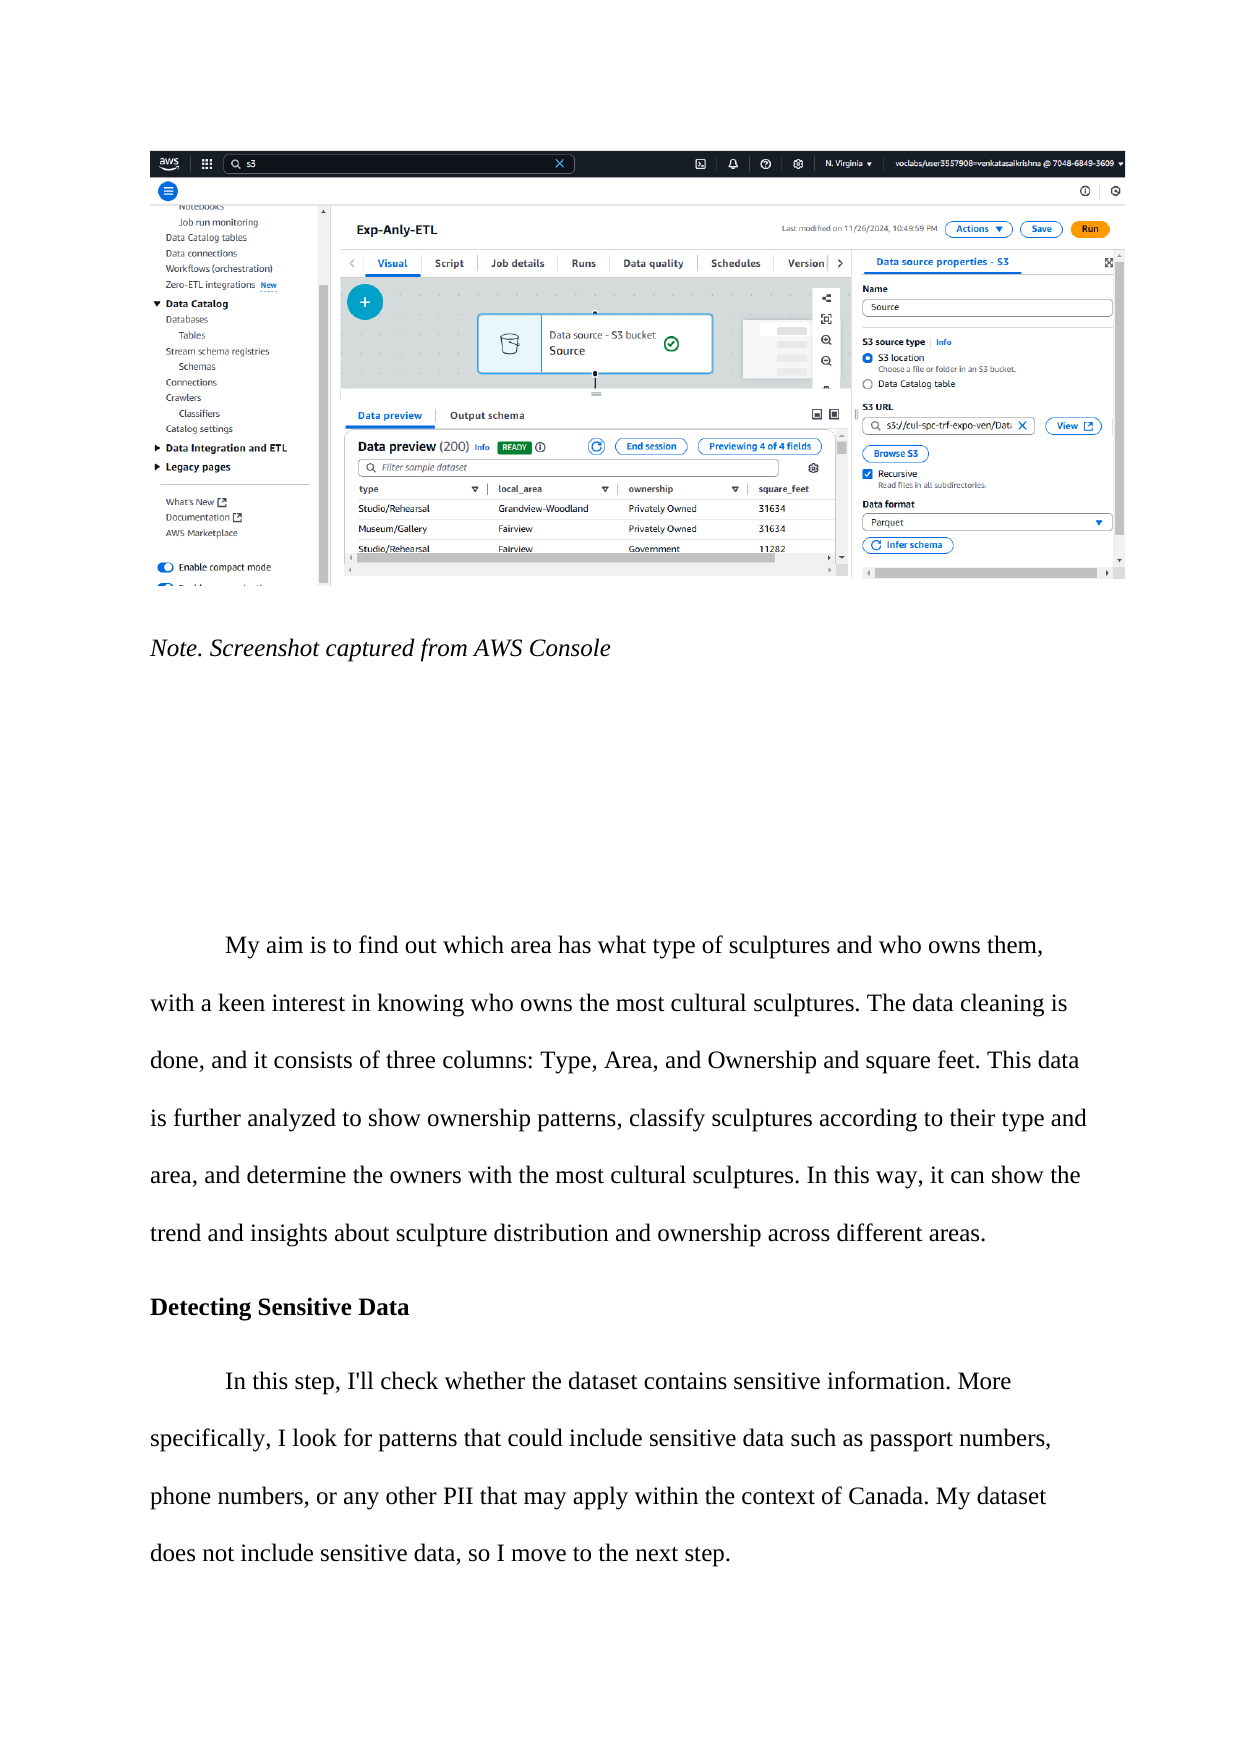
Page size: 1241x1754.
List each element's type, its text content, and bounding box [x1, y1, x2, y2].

text In this step, I'll check whether the dataset contains sensitive information. More specifically, I look for patterns that could include sensitive data such as passport numbers, phone numbers, or any other PII that may apply within the context of Canada. My dataset does not include sensitive data, so I move to the next step. [150, 1366, 1090, 1567]
text Detecting Sensitive Data [150, 1292, 1090, 1321]
text Note. Screenshot captured from AWS Console [150, 633, 1090, 662]
picture [150, 150, 1125, 586]
text My aim is to find out which area has what type of sculptures and who owns them, with a keen interest in knowing who owns the most cultural sculptures. The data cleaning is done, and it consists of three columns: Type, Area, and Ownership and square feet. This data is further analyzed to show ownership patterns, classify sculptures according to their type and area, and determine the owners with the most cultural sculptures. In this way, it can show the trend and insights about sculpture distribution and ownership across different areas. [150, 930, 1090, 1246]
